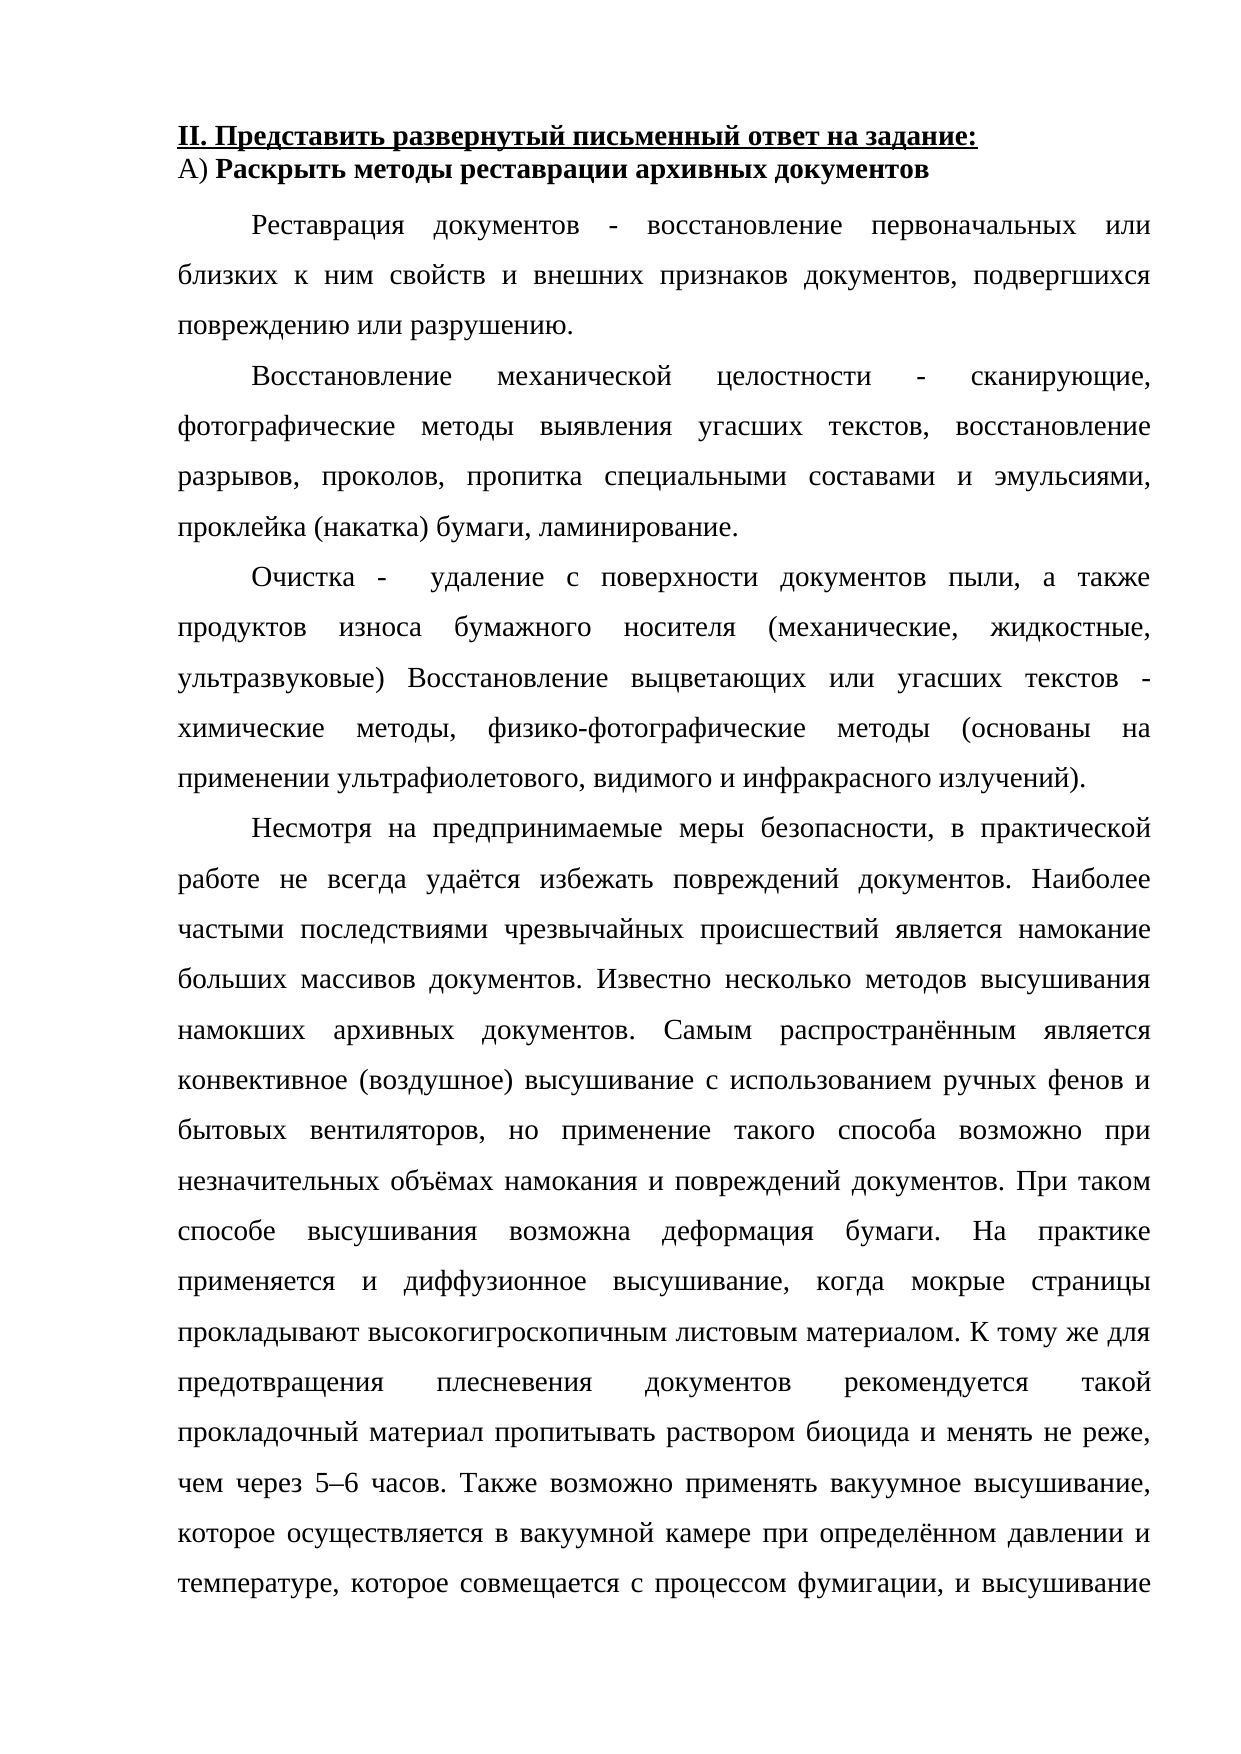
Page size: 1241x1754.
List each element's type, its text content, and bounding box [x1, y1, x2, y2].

text Восстановление механической целостности - сканирующие, фотографические методы выявления угасших текстов, восстановление разрывов, проколов, пропитка специальными составами и эмульсиями, проклейка (накатка) бумаги, ламинирование. [177, 358, 1152, 542]
text Реставрация документов - восстановление первоначальных или близких к ним свойств и внешних признаков документов, подвергшихся повреждению или разрушению. [177, 207, 1152, 341]
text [177, 811, 1152, 1599]
text Очистка - удаление с поверхности документов пыли, а также продуктов износа бумажного носителя (механические, жидкостные, ультразвуковые) Восстановление выцветающих или угасших текстов - химические методы, физико-фотографические методы (основаны на применении ультрафиолетового, видимого и инфракрасного излучений). [177, 559, 1152, 794]
list А) Раскрыть методы реставрации архивных документов [346, 152, 1152, 185]
text II. Представить развернутый письменный ответ на задание: [177, 118, 1152, 152]
